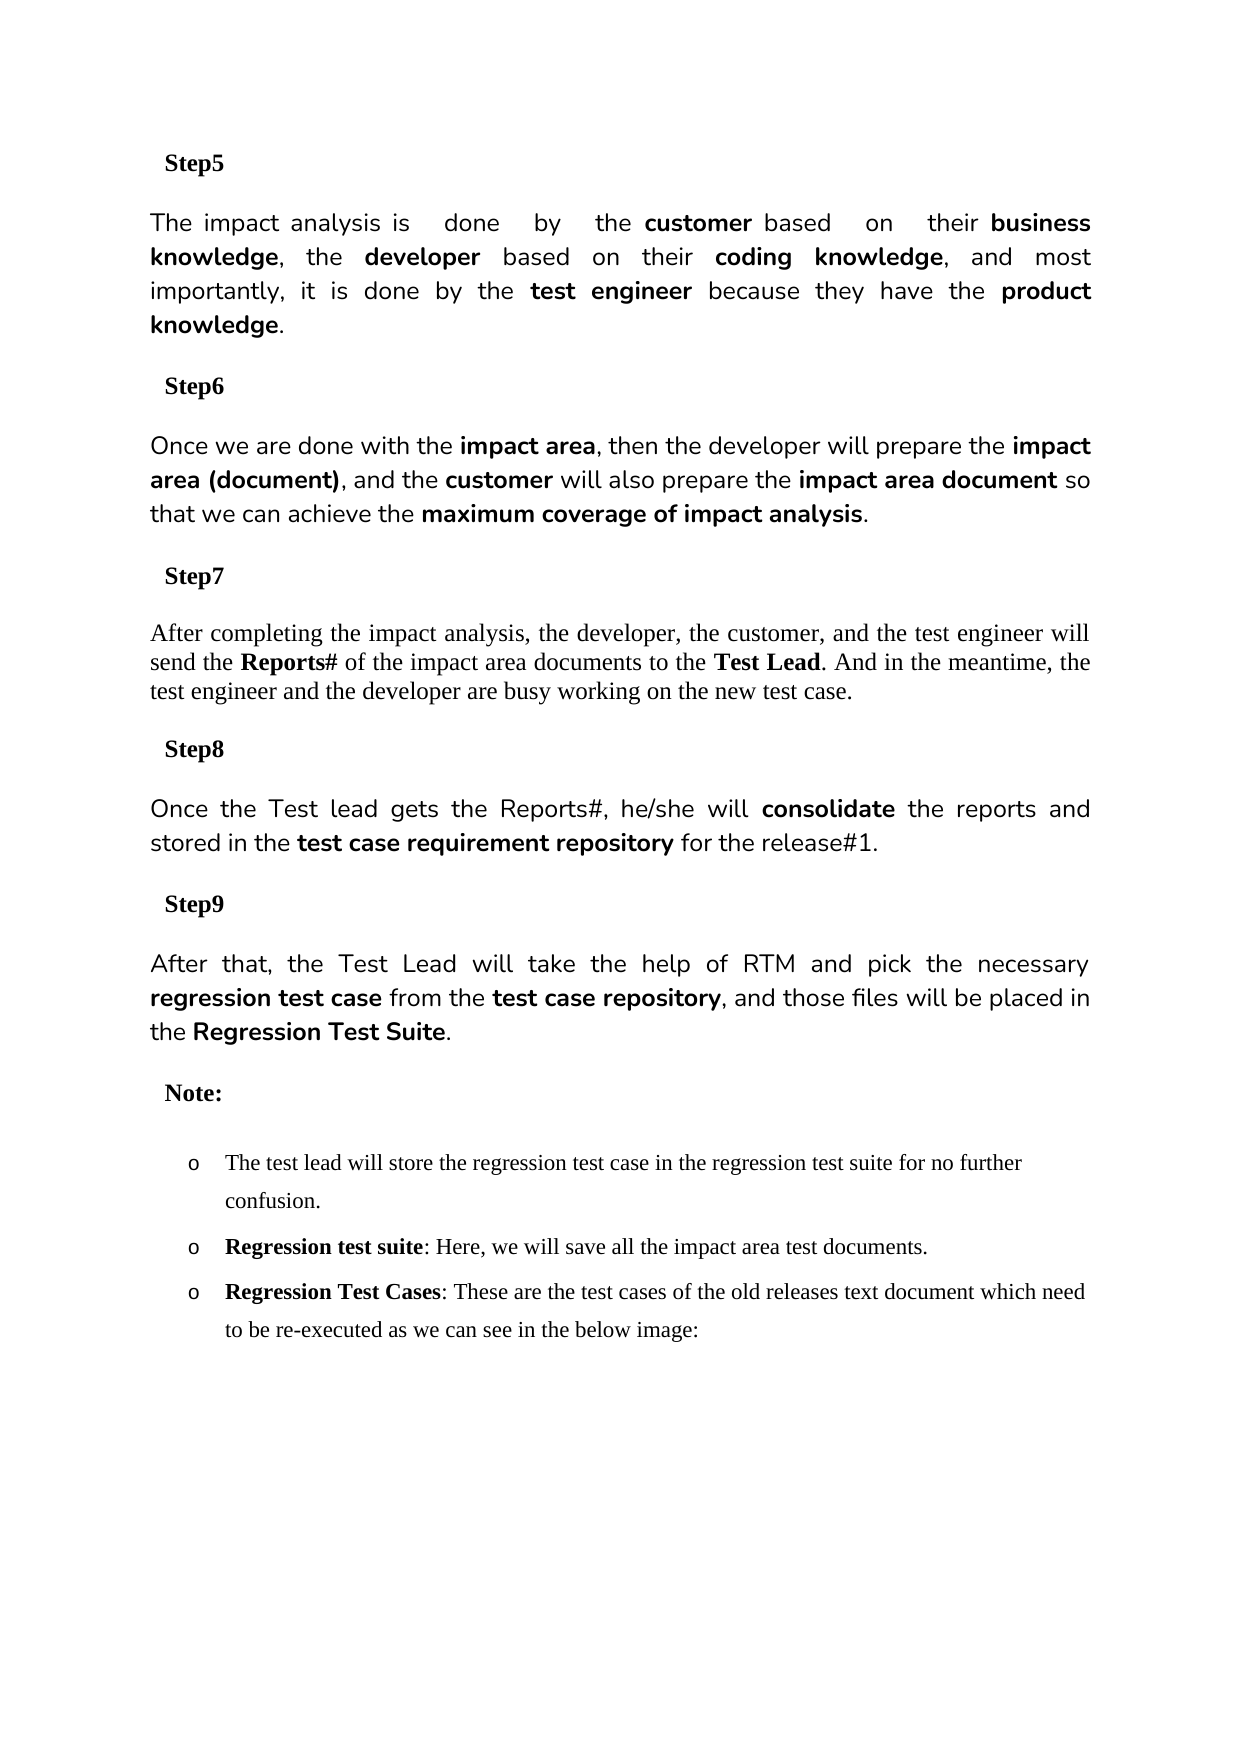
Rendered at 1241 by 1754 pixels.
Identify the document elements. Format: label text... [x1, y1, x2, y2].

subtitle Step6 [150, 371, 1192, 400]
subtitle Step8 [150, 734, 1192, 763]
text Once we are done with the impact area, then the developer will prepare the impact area (document), and the customer will also prepare the impact area document so that we can achieve the maximum coverage of impact analysis. [150, 429, 1091, 531]
text Once the Test lead gets the Reports#, he/she will consolidate the reports and stored in the test case requirement repository for the release#1. [150, 792, 1091, 860]
text After that, the Test Lead will take the help of RTM and pick the necessary regression test case from the test case repository, and those files will be placed in the Regression Test Suite. [150, 947, 1091, 1049]
text The impact analysis is done by the customer based on their business knowledge, the developer based on their coding knowledge, and most importantly, it is done by the test engineer because they have the product knowledge. [150, 206, 1091, 342]
list Regression test suite: Here, we will save all the impact area test documents. [187, 1233, 1192, 1261]
subtitle Step5 [150, 148, 1192, 177]
text After completing the impact analysis, the developer, the customer, and the test engineer will send the Reports# of the impact area documents to the Test Lead. And in the meantime, the test engineer and the developer are busy working on the new test case. [150, 618, 1091, 705]
list The test lead will store the regression test case in the regression test suite for no further confusion. [187, 1149, 1090, 1214]
subtitle Step7 [150, 561, 1192, 589]
subtitle Step9 [150, 889, 1192, 918]
list Regression Test Cases: These are the test cases of the old releases text document which need to be re-executed as we can see in the below image: [187, 1278, 1090, 1343]
subtitle Note: [150, 1078, 1192, 1107]
